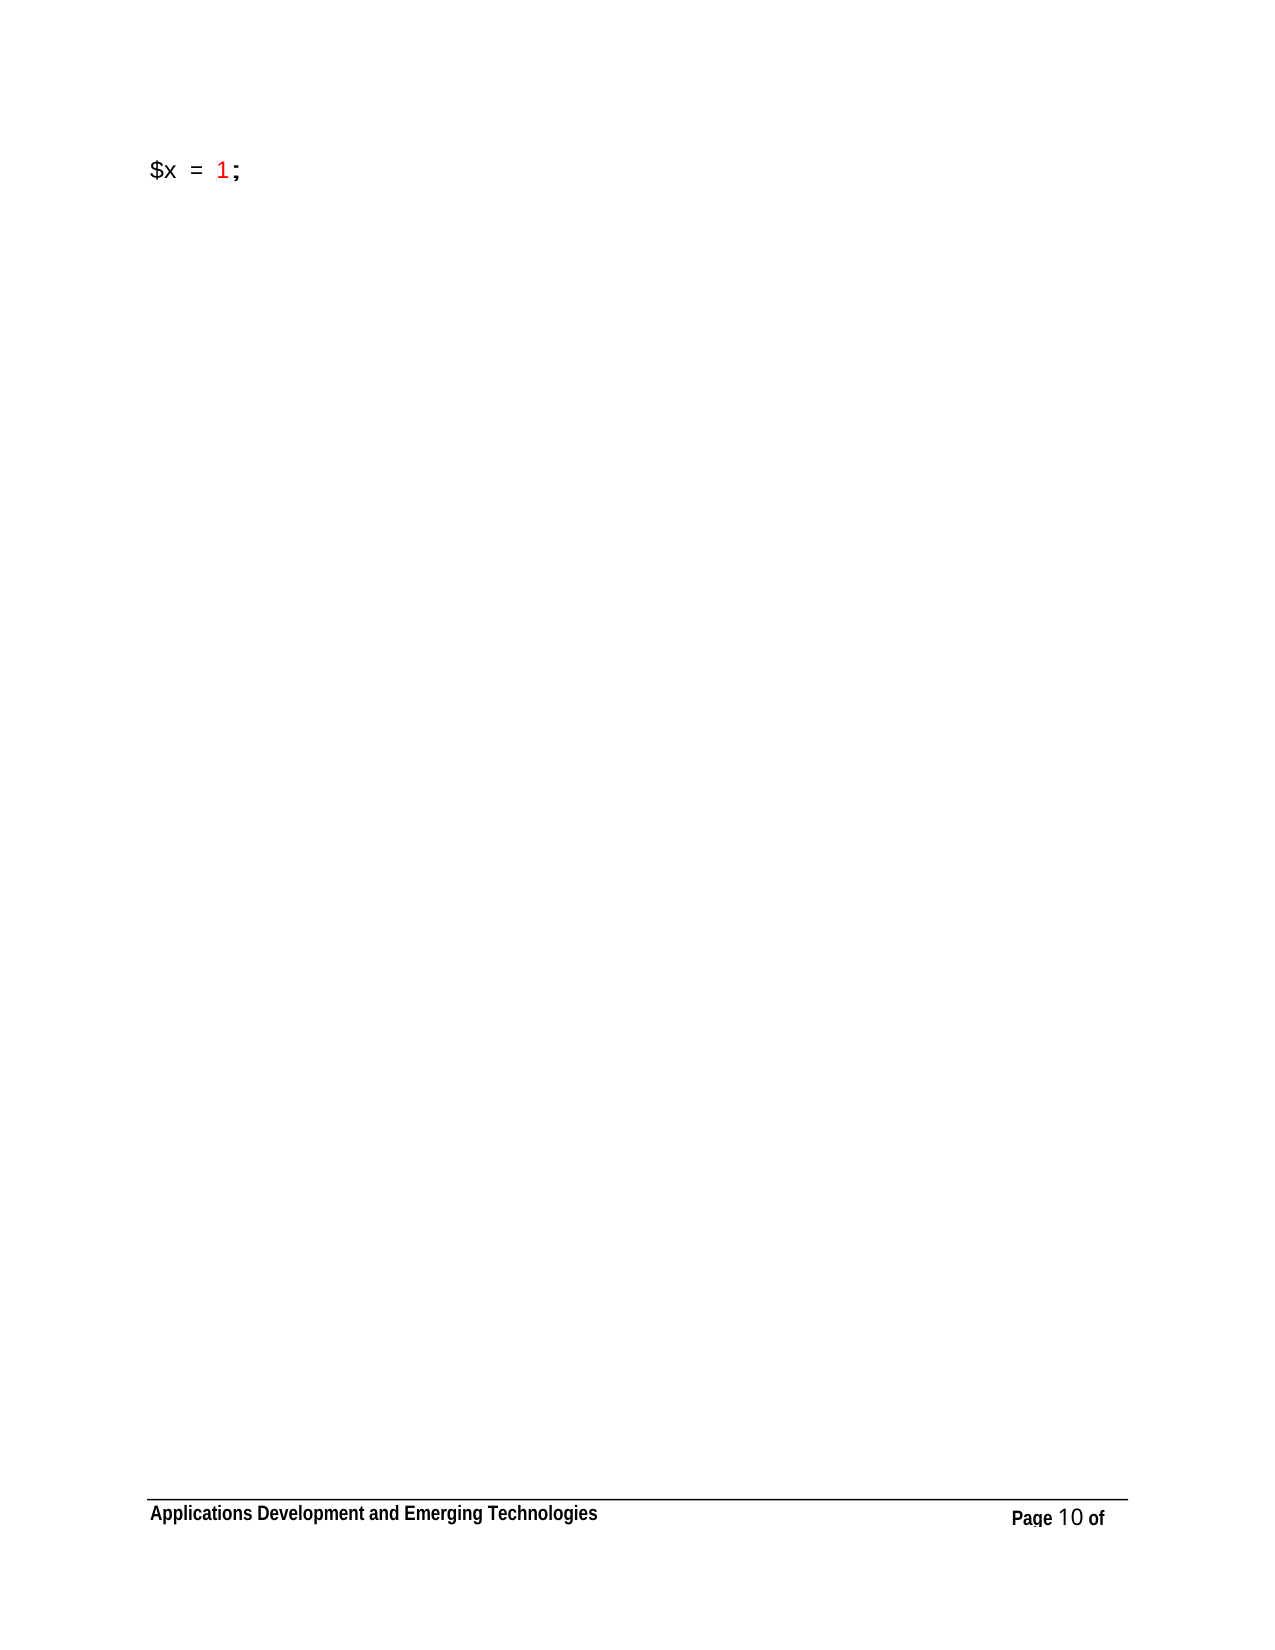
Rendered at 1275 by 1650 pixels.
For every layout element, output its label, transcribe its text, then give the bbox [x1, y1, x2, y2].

text $x = 1; [150, 156, 1144, 184]
